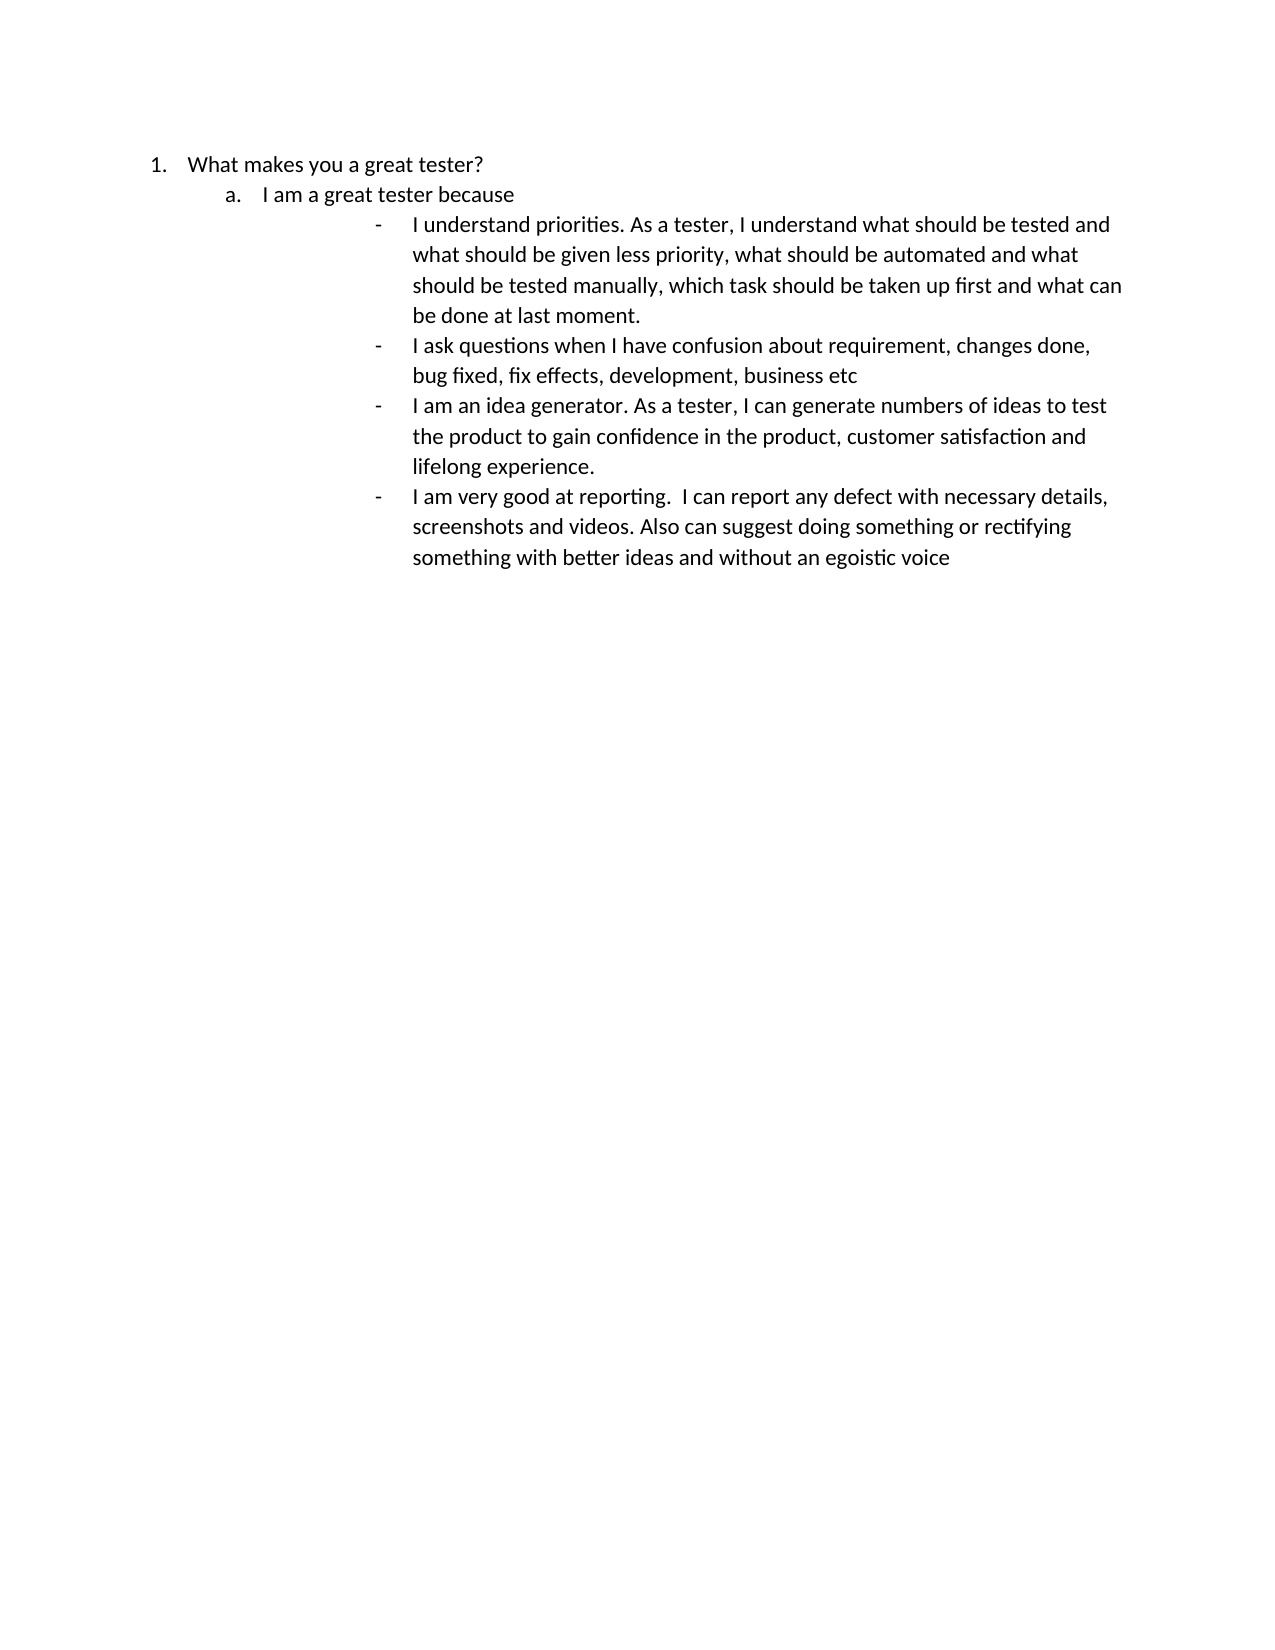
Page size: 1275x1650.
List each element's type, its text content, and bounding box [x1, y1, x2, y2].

list I understand priorities. As a tester, I understand what should be tested and what should be given less priority, what should be automated and what should be tested manually, which task should be taken up first and what can be done at last moment. [375, 210, 1125, 329]
list I ask questions when I have confusion about requirement, changes done, bug fixed, fix effects, development, business etc [375, 331, 1125, 389]
list What makes you a great tester? [150, 150, 1125, 178]
list I am a great tester because [225, 180, 1125, 208]
list I am an idea generator. As a tester, I can generate numbers of ideas to test the product to gain confidence in the product, customer satisfaction and lifelong experience. [375, 392, 1125, 480]
list I am very good at reporting. I can report any defect with necessary details, screenshots and videos. Also can suggest doing something or rectifying something with better ideas and without an egoistic voice [375, 482, 1125, 571]
